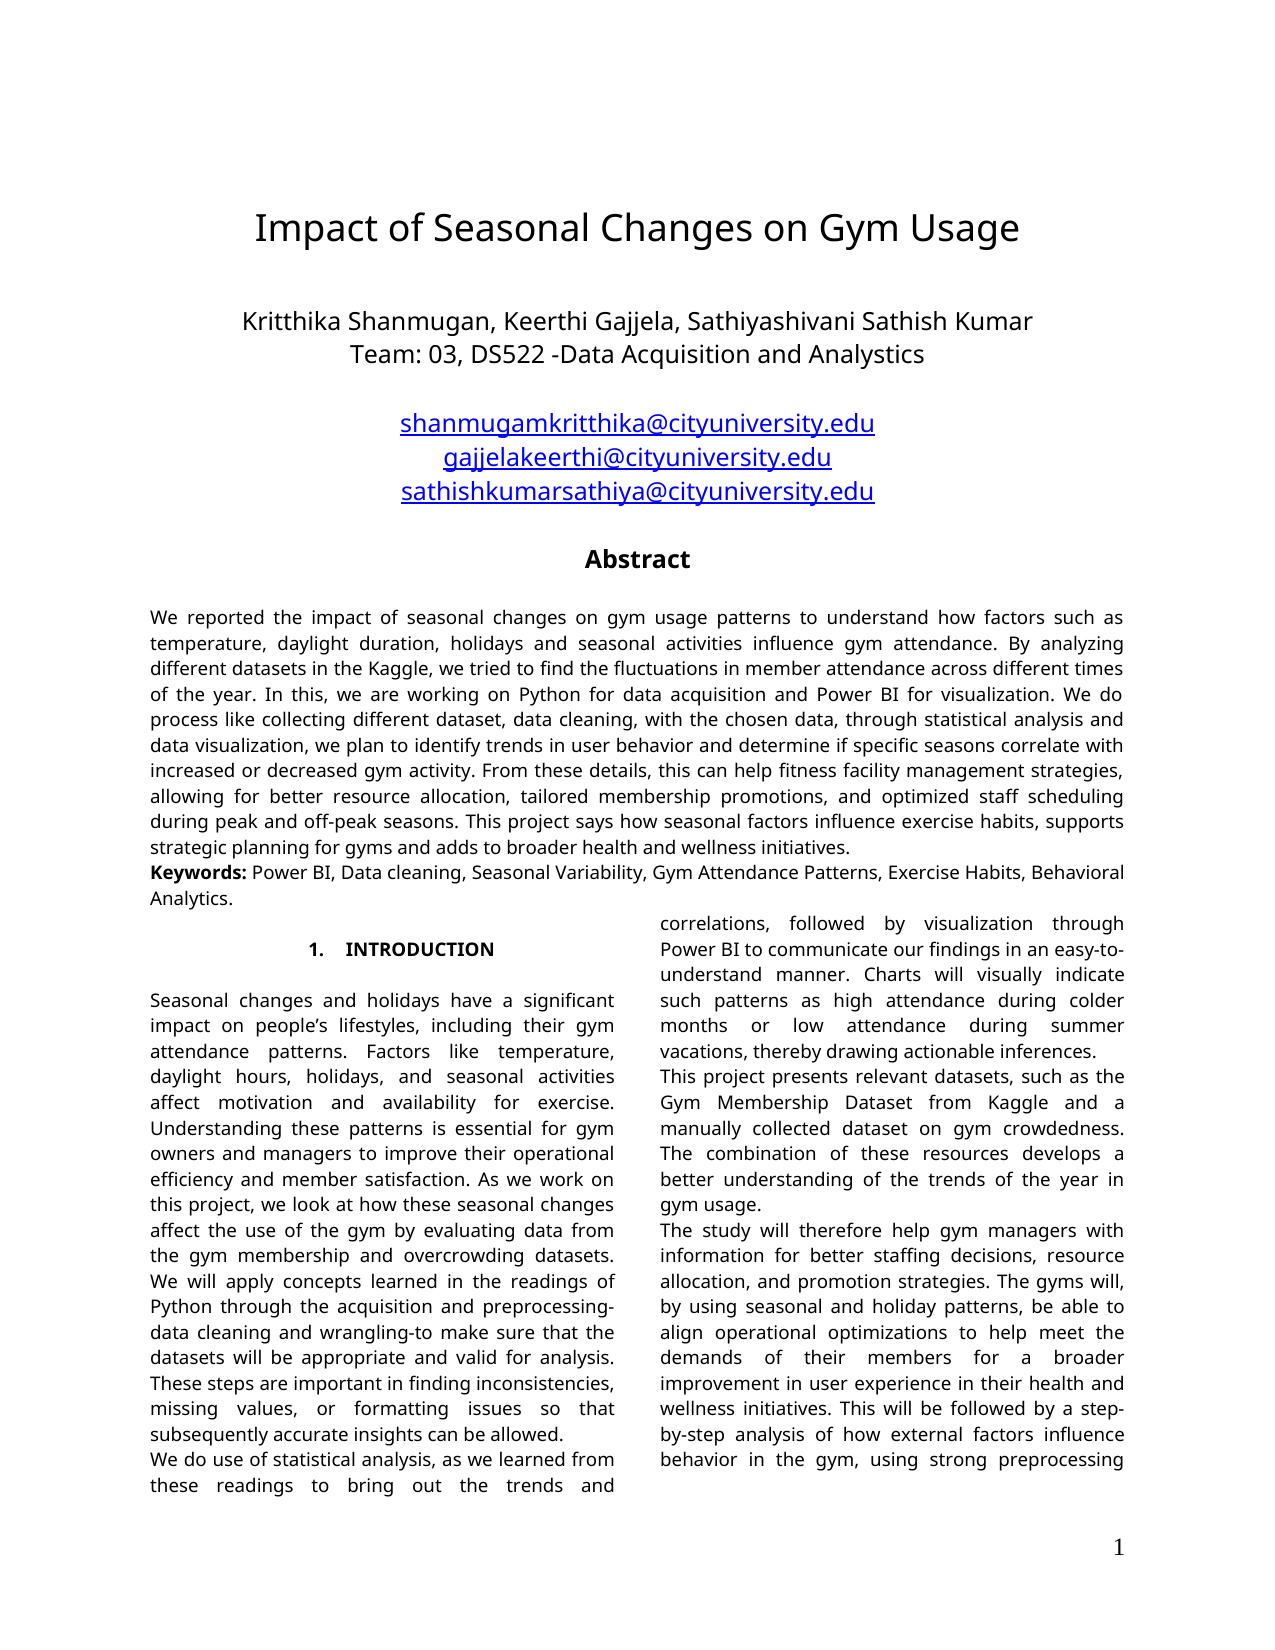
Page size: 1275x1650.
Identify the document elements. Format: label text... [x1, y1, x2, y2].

text Seasonal changes and holidays have a significant impact on people’s lifestyles, including their gym attendance patterns. Factors like temperature, daylight hours, holidays, and seasonal activities affect motivation and availability for exercise. Understanding these patterns is essential for gym owners and managers to improve their operational efficiency and member satisfaction. As we work on this project, we look at how these seasonal changes affect the use of the gym by evaluating data from the gym membership and overcrowding datasets. We will apply concepts learned in the readings of Python through the acquisition and preprocessing-data cleaning and wrangling-to make sure that the datasets will be appropriate and valid for analysis. These steps are important in finding inconsistencies, missing values, or formatting issues so that subsequently accurate insights can be allowed. [150, 987, 615, 1447]
text We do use of statistical analysis, as we learned from these readings to bring out the trends and correlations, followed by visualization through Power BI to communicate our findings in an easy-to-understand manner. Charts will visually indicate such patterns as high attendance during colder months or low attendance during summer vacations, thereby drawing actionable inferences. [150, 1447, 615, 1498]
text Kritthika Shanmugan, Keerthi Gajjela, Sathiyashivani Sathish Kumar Team: 03, DS522 -Data Acquisition and Analystics [150, 303, 1125, 371]
text shanmugamkritthika@cityuniversity.edu gajjelakeerthi@cityuniversity.edu sathishkumarsathiya@cityuniversity.edu [150, 405, 1125, 507]
text Impact of Seasonal Changes on Gym Usage [150, 201, 1125, 252]
text This project presents relevant datasets, such as the Gym Membership Dataset from Kaggle and a manually collected dataset on gym crowdedness. The combination of these resources develops a better understanding of the trends of the year in gym usage. [660, 1064, 1125, 1217]
text Abstract [150, 542, 1125, 576]
list INTRODUCTION [187, 936, 615, 962]
text We reported the impact of seasonal changes on gym usage patterns to understand how factors such as temperature, daylight duration, holidays and seasonal activities influence gym attendance. By analyzing different datasets in the Kaggle, we tried to find the fluctuations in member attendance across different times of the year. In this, we are working on Python for data acquisition and Power BI for visualization. We do process like collecting different dataset, data cleaning, with the chosen data, through statistical analysis and data visualization, we plan to identify trends in user behavior and determine if specific seasons correlate with increased or decreased gym activity. From these details, this can help fitness facility management strategies, allowing for better resource allocation, tailored membership promotions, and optimized staff scheduling during peak and off-peak seasons. This project says how seasonal factors influence exercise habits, supports strategic planning for gyms and adds to broader health and wellness initiatives. [150, 604, 1125, 859]
text Keywords: Power BI, Data cleaning, Seasonal Variability, Gym Attendance Patterns, Exercise Habits, Behavioral Analytics. [150, 859, 1125, 911]
text We do use of statistical analysis, as we learned from these readings to bring out the trends and correlations, followed by visualization through Power BI to communicate our findings in an easy-to-understand manner. Charts will visually indicate such patterns as high attendance during colder months or low attendance during summer vacations, thereby drawing actionable inferences. [660, 911, 1125, 1064]
